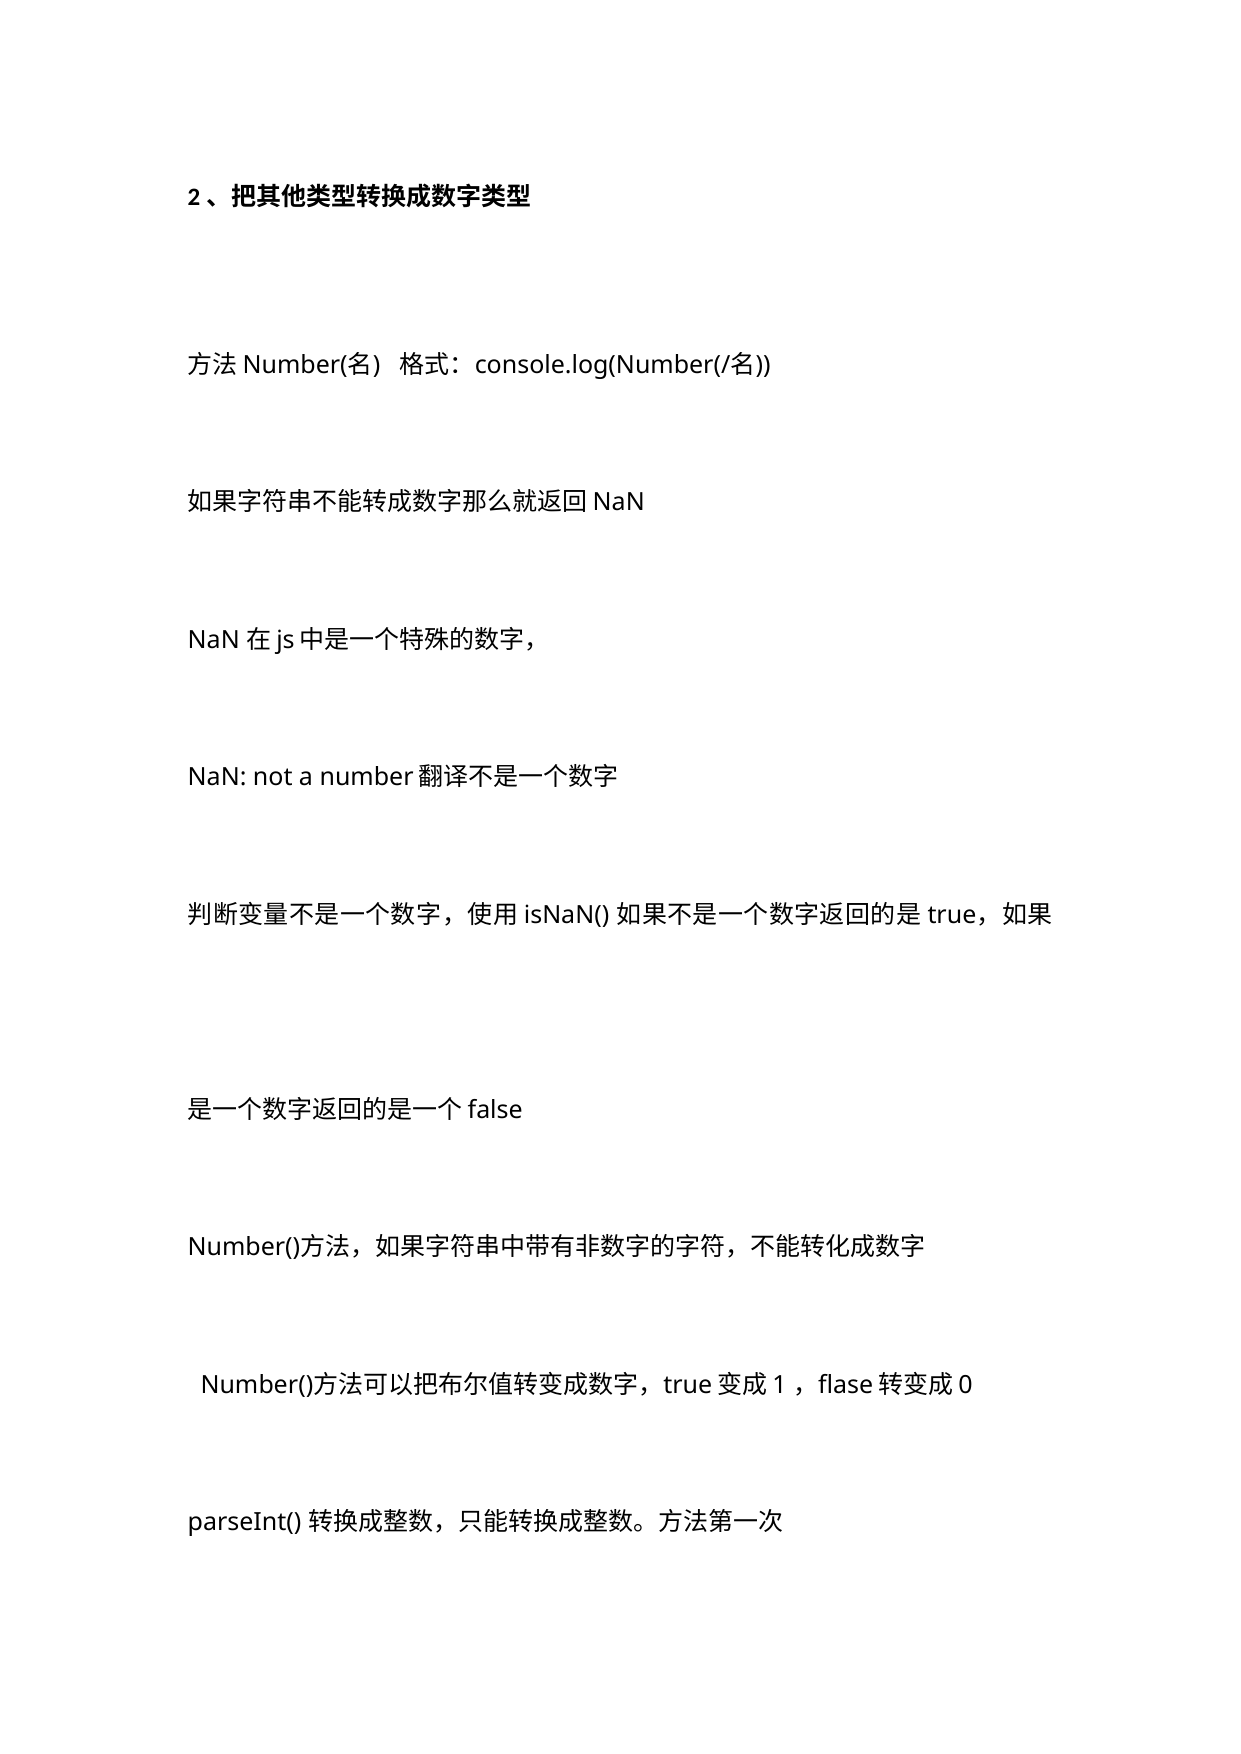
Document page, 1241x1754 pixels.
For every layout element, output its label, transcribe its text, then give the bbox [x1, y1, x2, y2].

text parseInt() 转换成整数，只能转换成整数。方法第一次 [187, 1487, 1053, 1552]
text 判断变量不是一个数字，使用isNaN() 如果不是一个数字返回的是true，如果是一个数字返回的是一个false [187, 880, 1053, 1140]
text NaN: not a number翻译不是一个数字 [187, 742, 1053, 807]
text NaN 在js中是一个特殊的数字， [187, 605, 1053, 670]
text Number()方法，如果字符串中带有非数字的字符，不能转化成数字 [187, 1212, 1053, 1277]
text 如果字符串不能转成数字那么就返回NaN [187, 467, 1053, 532]
text 方法Number(名) 格式：console.log(Number(/名)) [187, 330, 1053, 395]
text Number()方法可以把布尔值转变成数字，true变成1 ，flase转变成0 [187, 1350, 1053, 1415]
subtitle 2 、把其他类型转换成数字类型 [187, 162, 1053, 227]
